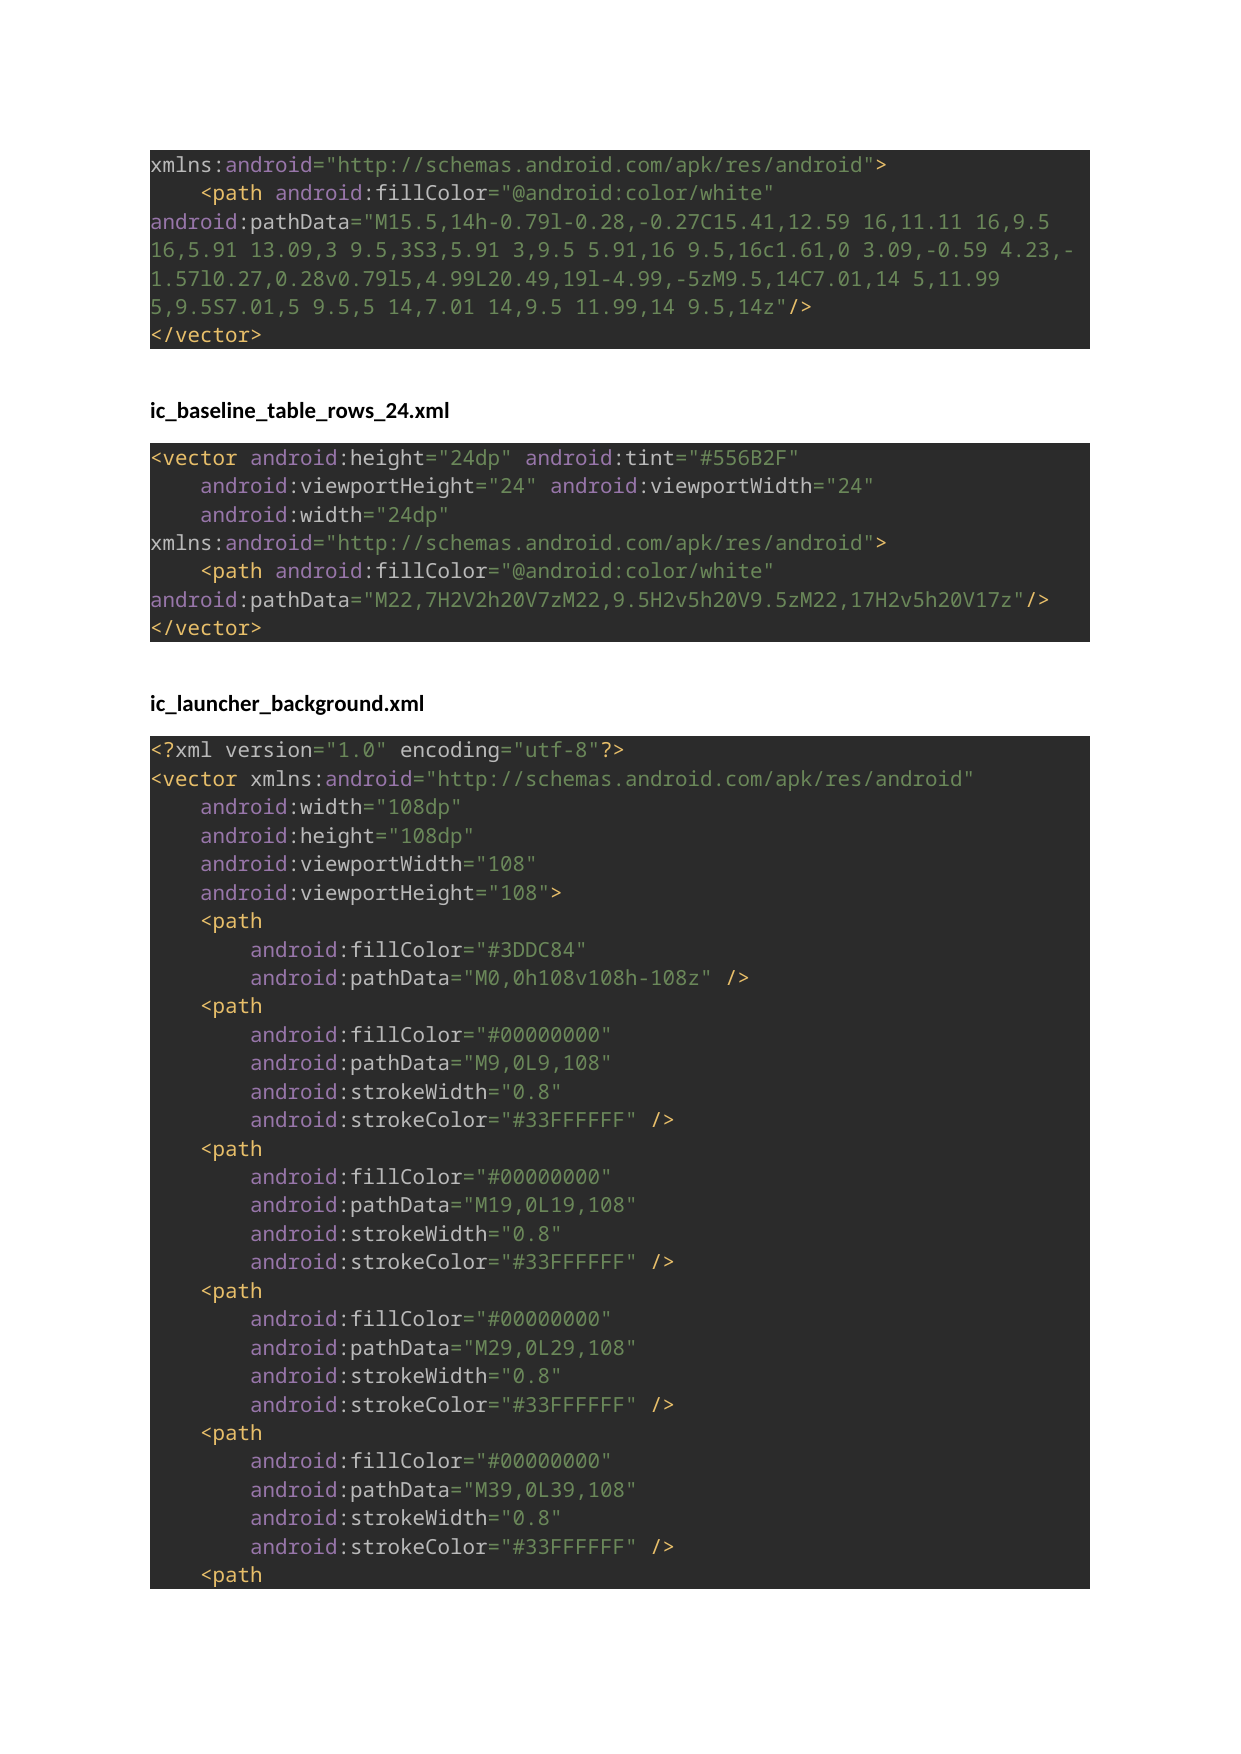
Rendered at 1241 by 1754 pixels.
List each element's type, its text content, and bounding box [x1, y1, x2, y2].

text ic_launcher_background.xml [150, 689, 1090, 717]
text ic_baseline_table_rows_24.xml [150, 396, 1090, 424]
text <vector android:height="24dp" android:tint="#556B2F" android:viewportHeight="24" android:viewportWidth="24" android:width="24dp" xmlns:android="http://schemas.android.com/apk/res/android"> <path android:fillColor="@android:color/white" android:pathData="M22,7H2V2h20V7zM22,9.5H2v5h20V9.5zM22,17H2v5h20V17z"/> </vector> [150, 443, 1090, 642]
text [150, 736, 1090, 1589]
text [150, 150, 1090, 349]
